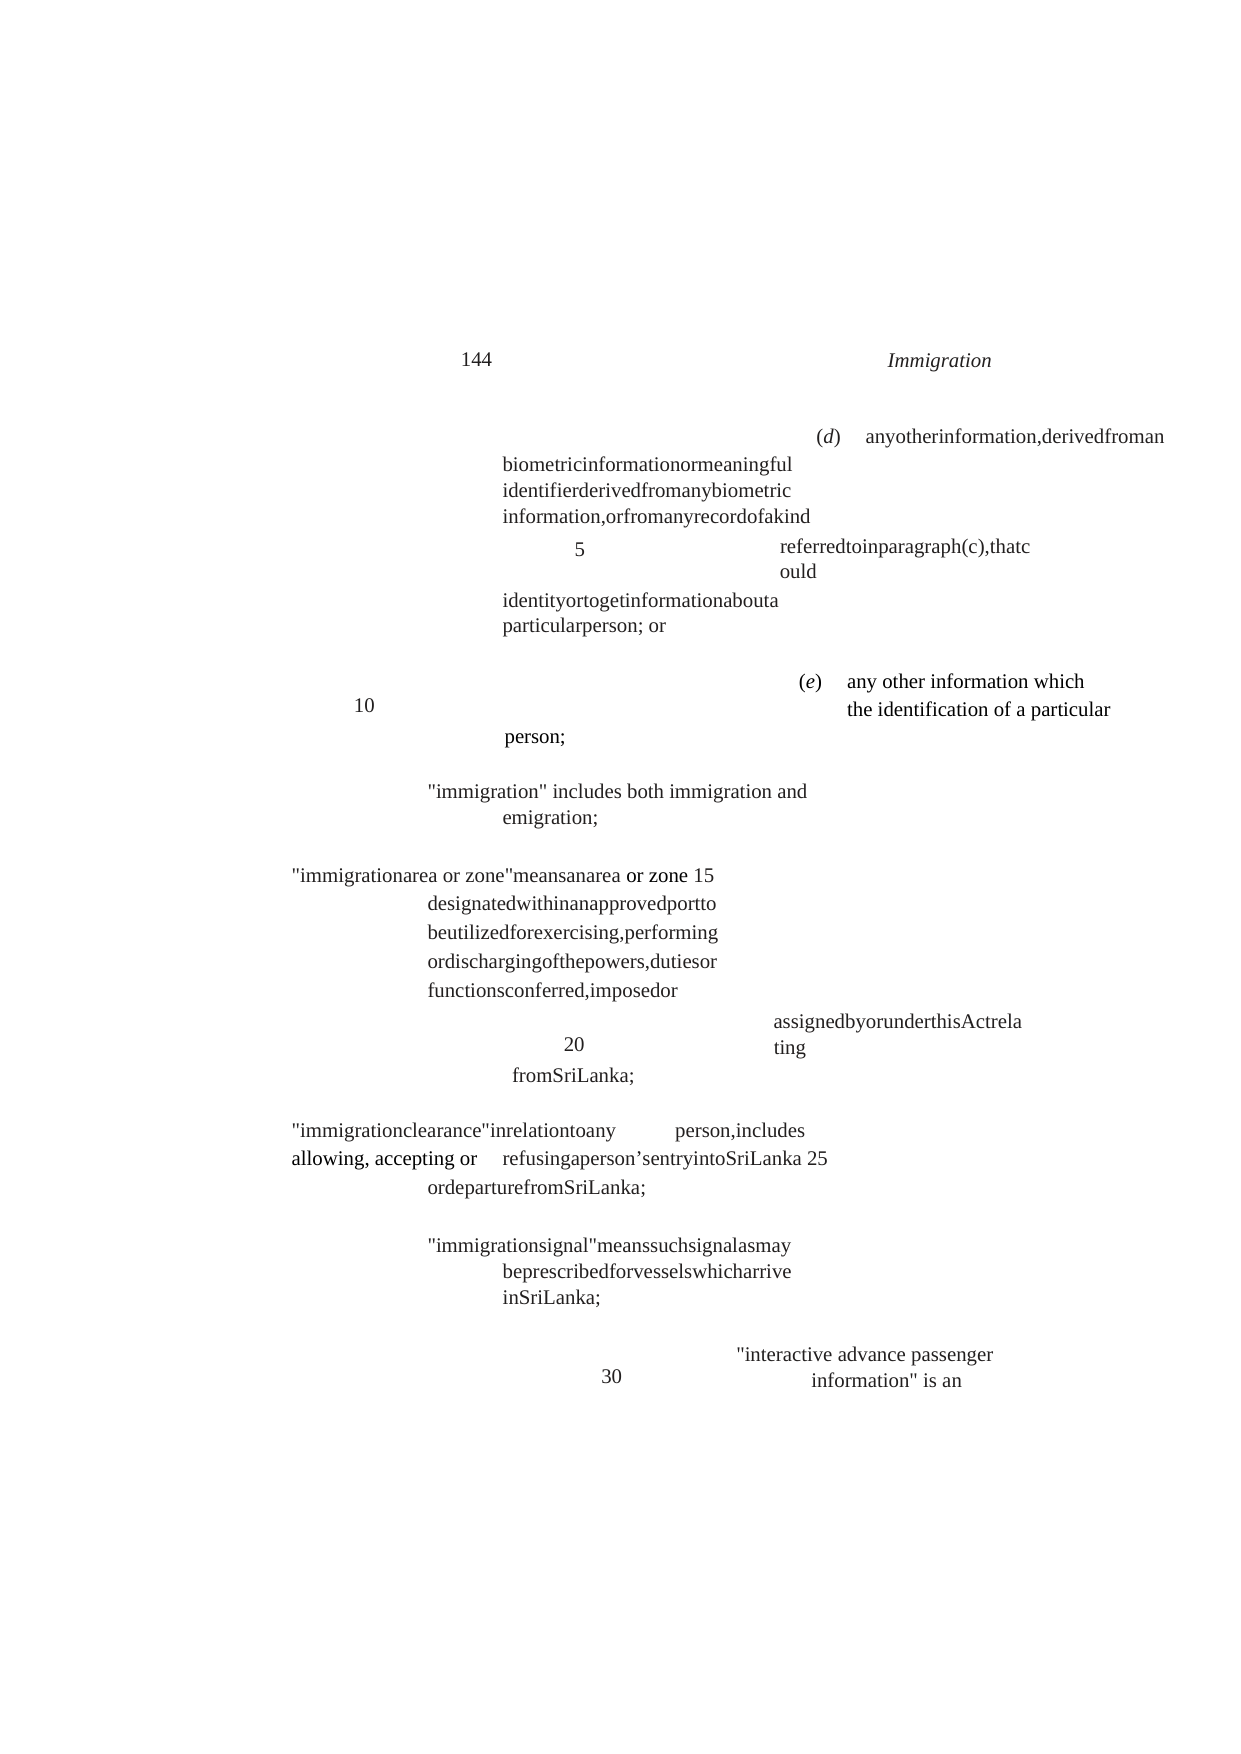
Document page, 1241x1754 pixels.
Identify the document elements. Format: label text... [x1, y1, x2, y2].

text person; [150, 724, 566, 748]
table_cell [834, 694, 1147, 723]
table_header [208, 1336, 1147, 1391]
text fromSriLanka; [150, 1064, 634, 1087]
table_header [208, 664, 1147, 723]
text biometricinformationormeaningful identifierderivedfromanybiometric information,orfromanyrecordofakind [502, 452, 828, 528]
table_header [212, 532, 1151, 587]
text identityortogetinformationabouta particularperson; or [502, 588, 835, 637]
text "immigrationclearance"inrelationtoany person,includes allowing, accepting or refusingaperson’sentryintoSriLanka 25 ordeparturefromSriLanka; [291, 1118, 835, 1200]
text "immigration" includes both immigration and emigration; [427, 779, 835, 831]
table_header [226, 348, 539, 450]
text "immigrationarea or zone"meansanarea or zone 15 designatedwithinanapprovedportto beutilizedforexercising,performing ordischargingofthepowers,dutiesor functionsconferred,imposedor [291, 863, 835, 1003]
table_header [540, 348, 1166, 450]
text "immigrationsignal"meanssuchsignalasmay beprescribedforvesselswhicharrive inSriLanka; [427, 1233, 828, 1309]
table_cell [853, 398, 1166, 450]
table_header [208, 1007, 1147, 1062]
